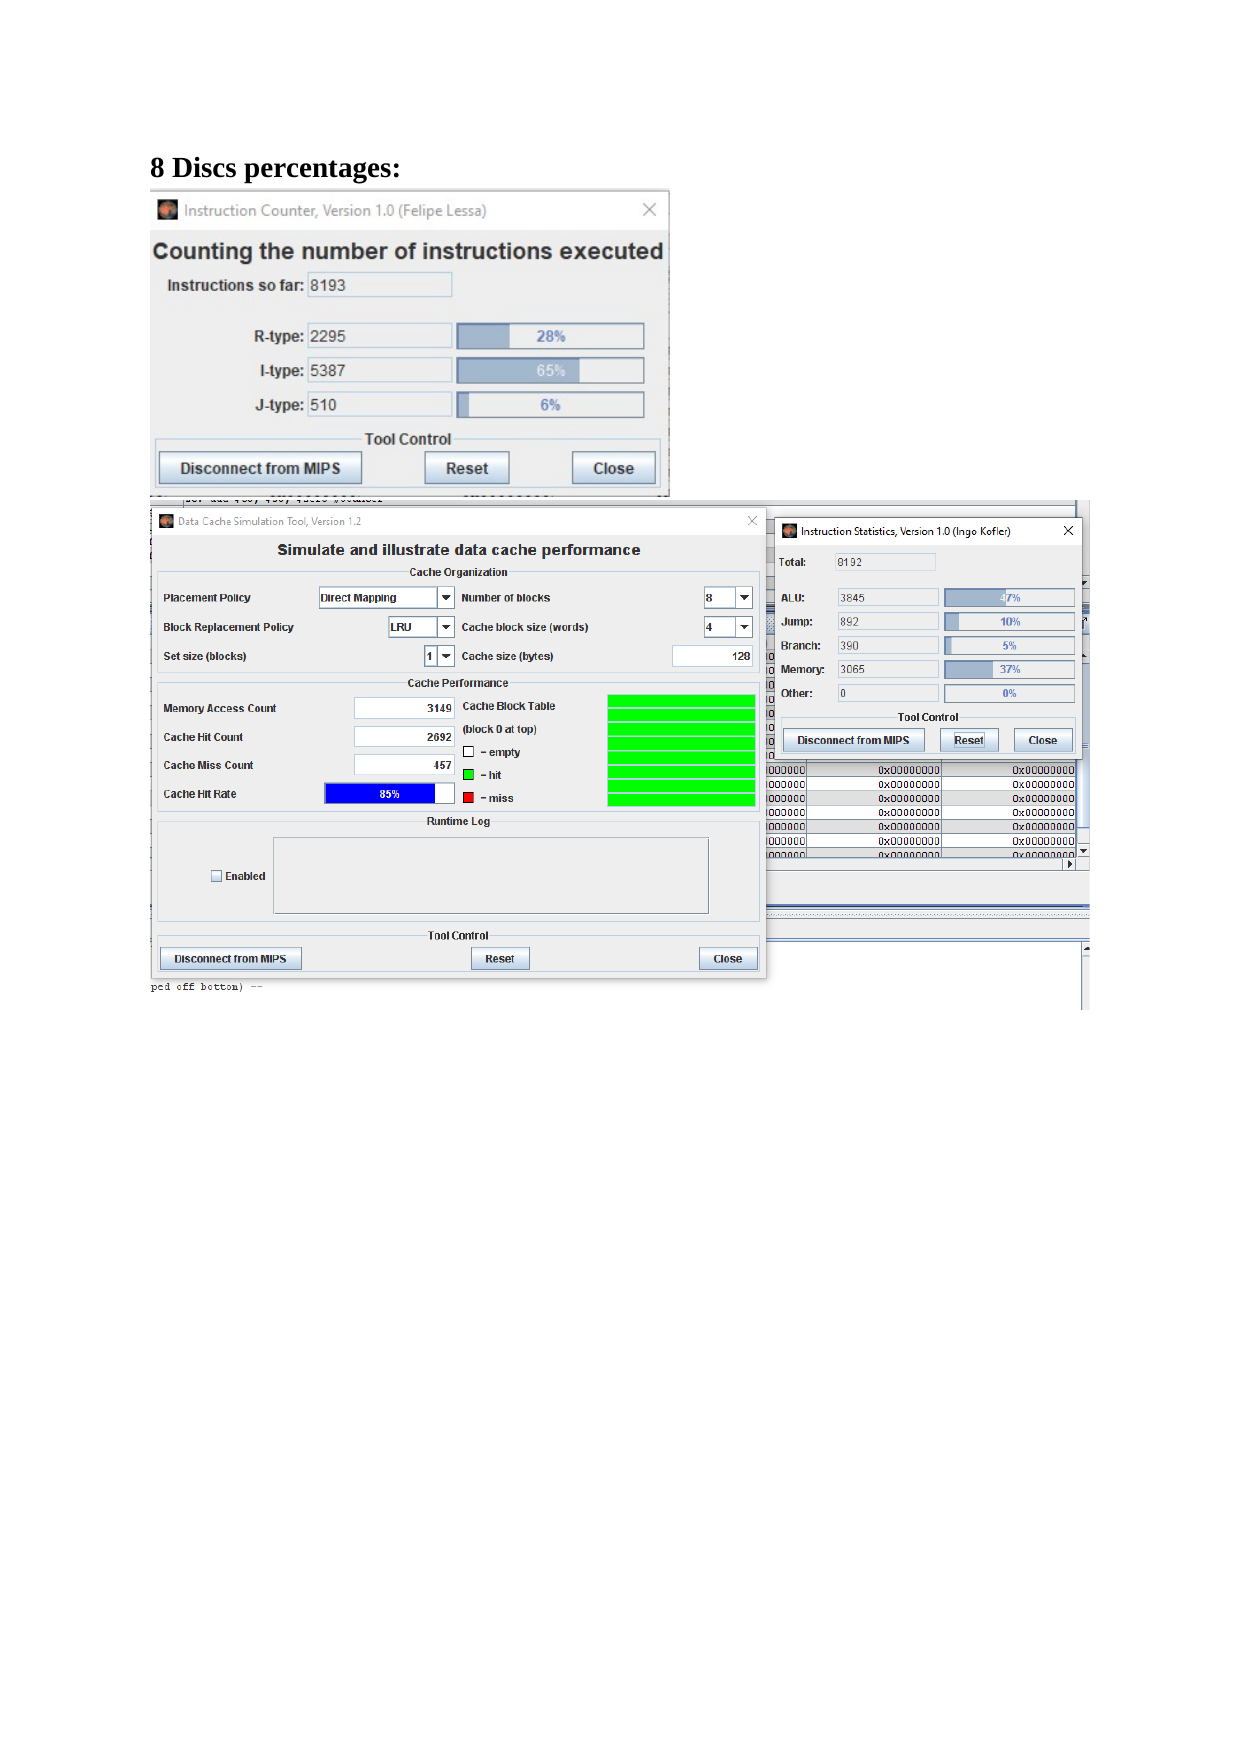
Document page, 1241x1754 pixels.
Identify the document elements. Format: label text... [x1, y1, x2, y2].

picture [150, 500, 1090, 1010]
picture [150, 188, 670, 497]
text 8 Discs percentages: [150, 150, 1090, 183]
